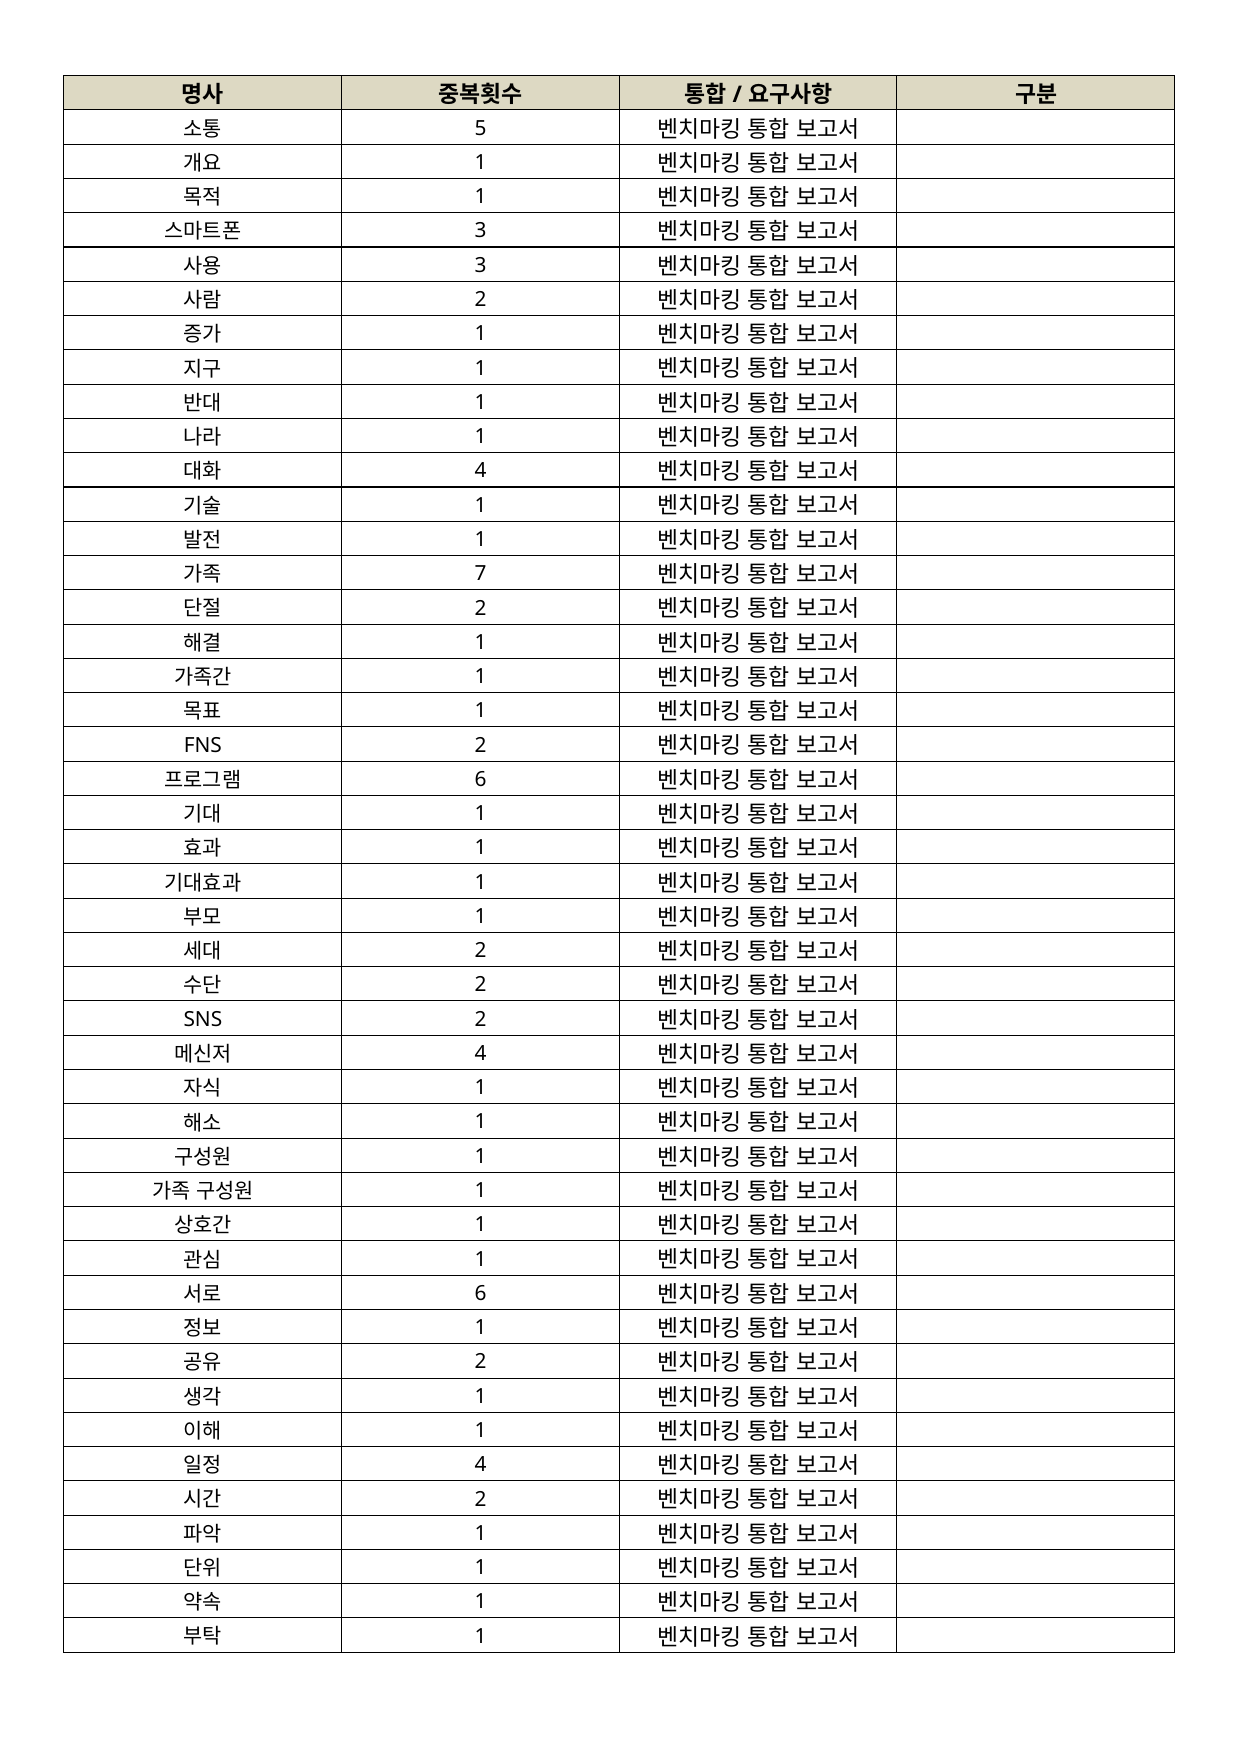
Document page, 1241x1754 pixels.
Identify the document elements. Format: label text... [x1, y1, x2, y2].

table_cell [897, 213, 1174, 246]
table_cell [897, 110, 1174, 144]
table_cell 2 [342, 282, 619, 315]
table_header 중복횟수 [342, 76, 619, 109]
table_cell 5 [342, 110, 619, 144]
table_cell 벤치마킹 통합 보고서 [620, 796, 896, 829]
table_cell FNS [64, 727, 341, 761]
table_cell 1 [342, 419, 619, 452]
table_cell 세대 [64, 933, 341, 966]
table_cell 1 [342, 1310, 619, 1343]
table_cell 기대 [64, 796, 341, 829]
table_cell [897, 1241, 1174, 1274]
table_cell 벤치마킹 통합 보고서 [620, 762, 896, 795]
table_cell 벤치마킹 통합 보고서 [620, 522, 896, 555]
table_cell [897, 1447, 1174, 1480]
table_cell 1 [342, 864, 619, 898]
table_cell 벤치마킹 통합 보고서 [620, 1584, 896, 1617]
table_cell 서로 [64, 1276, 341, 1309]
table_cell [897, 1344, 1174, 1377]
table_cell 대화 [64, 453, 341, 486]
table_cell 벤치마킹 통합 보고서 [620, 350, 896, 383]
table_cell 해소 [64, 1104, 341, 1137]
table_cell 벤치마킹 통합 보고서 [620, 1070, 896, 1103]
table_cell 벤치마킹 통합 보고서 [620, 1618, 896, 1652]
table_cell 수단 [64, 967, 341, 1000]
table_cell 파악 [64, 1516, 341, 1549]
table_cell 7 [342, 556, 619, 589]
table_cell 벤치마킹 통합 보고서 [620, 556, 896, 589]
table_cell 관심 [64, 1241, 341, 1274]
table_cell 약속 [64, 1584, 341, 1617]
table_cell [897, 1618, 1174, 1652]
table_cell [897, 864, 1174, 898]
table_cell 1 [342, 522, 619, 555]
table_cell 1 [342, 796, 619, 829]
table_cell 벤치마킹 통합 보고서 [620, 1344, 896, 1377]
table_cell 공유 [64, 1344, 341, 1377]
table_cell [897, 967, 1174, 1000]
table_header 통합 / 요구사항 [620, 76, 896, 109]
table_cell 벤치마킹 통합 보고서 [620, 488, 896, 521]
table_cell 4 [342, 1447, 619, 1480]
table_cell 목표 [64, 693, 341, 726]
table_cell 2 [342, 1344, 619, 1377]
table_cell 벤치마킹 통합 보고서 [620, 1413, 896, 1446]
table_cell 구성원 [64, 1139, 341, 1172]
table_cell [897, 556, 1174, 589]
table_cell [897, 762, 1174, 795]
table_cell 벤치마킹 통합 보고서 [620, 145, 896, 178]
table_cell 정보 [64, 1310, 341, 1343]
table_cell 2 [342, 1001, 619, 1035]
table_cell 단절 [64, 590, 341, 623]
table_cell 벤치마킹 통합 보고서 [620, 419, 896, 452]
table_cell 1 [342, 316, 619, 349]
table_cell [897, 1516, 1174, 1549]
table_cell 나라 [64, 419, 341, 452]
table_cell [897, 1036, 1174, 1069]
table_cell [897, 316, 1174, 349]
table_cell 1 [342, 179, 619, 212]
table_cell 벤치마킹 통합 보고서 [620, 385, 896, 418]
table_cell 기대효과 [64, 864, 341, 898]
table_cell 1 [342, 625, 619, 658]
table_cell 벤치마킹 통합 보고서 [620, 1139, 896, 1172]
table_cell 1 [342, 1207, 619, 1240]
table_cell [897, 179, 1174, 212]
table_cell [897, 727, 1174, 761]
table_cell 벤치마킹 통합 보고서 [620, 110, 896, 144]
table_cell 4 [342, 453, 619, 486]
table_cell 벤치마킹 통합 보고서 [620, 933, 896, 966]
table_header 구분 [897, 76, 1174, 109]
table_cell 1 [342, 1139, 619, 1172]
table_cell 벤치마킹 통합 보고서 [620, 1104, 896, 1137]
table_cell [897, 1207, 1174, 1240]
table_cell 벤치마킹 통합 보고서 [620, 727, 896, 761]
table_cell 벤치마킹 통합 보고서 [620, 1036, 896, 1069]
table_cell 1 [342, 145, 619, 178]
table_cell 상호간 [64, 1207, 341, 1240]
table_cell 벤치마킹 통합 보고서 [620, 282, 896, 315]
table_cell 4 [342, 1036, 619, 1069]
table_cell 벤치마킹 통합 보고서 [620, 864, 896, 898]
table_cell [897, 282, 1174, 315]
table_cell 벤치마킹 통합 보고서 [620, 967, 896, 1000]
table_cell 벤치마킹 통합 보고서 [620, 1481, 896, 1514]
table_cell 벤치마킹 통합 보고서 [620, 1447, 896, 1480]
table_cell [897, 1104, 1174, 1137]
table_cell [897, 1173, 1174, 1206]
table_cell 1 [342, 1104, 619, 1137]
table_cell 스마트폰 [64, 213, 341, 246]
table_cell 벤치마킹 통합 보고서 [620, 1001, 896, 1035]
table_cell 사용 [64, 248, 341, 281]
table_cell 6 [342, 1276, 619, 1309]
table_cell 3 [342, 213, 619, 246]
table_cell 벤치마킹 통합 보고서 [620, 453, 896, 486]
table_cell 2 [342, 727, 619, 761]
table_cell 벤치마킹 통합 보고서 [620, 1207, 896, 1240]
table_cell 벤치마킹 통합 보고서 [620, 213, 896, 246]
table_cell 1 [342, 1618, 619, 1652]
table_cell 벤치마킹 통합 보고서 [620, 625, 896, 658]
table_cell 1 [342, 1241, 619, 1274]
table_cell [897, 933, 1174, 966]
table_cell 벤치마킹 통합 보고서 [620, 659, 896, 692]
table_cell 2 [342, 1481, 619, 1514]
table_cell 생각 [64, 1379, 341, 1412]
table_cell 가족 [64, 556, 341, 589]
table_cell [897, 453, 1174, 486]
table_cell 부모 [64, 899, 341, 932]
table_cell 1 [342, 1413, 619, 1446]
table_cell 2 [342, 967, 619, 1000]
table_cell 부탁 [64, 1618, 341, 1652]
table_cell 목적 [64, 179, 341, 212]
table_cell 6 [342, 762, 619, 795]
table_cell 1 [342, 488, 619, 521]
table_cell [897, 1584, 1174, 1617]
table_cell SNS [64, 1001, 341, 1035]
table_cell 메신저 [64, 1036, 341, 1069]
table_cell 벤치마킹 통합 보고서 [620, 899, 896, 932]
table_cell 1 [342, 385, 619, 418]
table_cell [897, 419, 1174, 452]
table_cell 벤치마킹 통합 보고서 [620, 1550, 896, 1583]
table_cell 효과 [64, 830, 341, 863]
table_cell 증가 [64, 316, 341, 349]
table_cell 1 [342, 1516, 619, 1549]
table_cell [897, 1413, 1174, 1446]
table_cell 벤치마킹 통합 보고서 [620, 316, 896, 349]
table_cell [897, 248, 1174, 281]
table_cell 1 [342, 1070, 619, 1103]
table_cell [897, 350, 1174, 383]
table_cell [897, 899, 1174, 932]
table_cell 벤치마킹 통합 보고서 [620, 1173, 896, 1206]
table_cell 1 [342, 830, 619, 863]
table_cell 벤치마킹 통합 보고서 [620, 1310, 896, 1343]
table_cell [897, 1139, 1174, 1172]
table_cell 3 [342, 248, 619, 281]
table_cell [897, 796, 1174, 829]
table_cell [897, 830, 1174, 863]
table_cell 2 [342, 590, 619, 623]
table_cell 자식 [64, 1070, 341, 1103]
table_cell [897, 522, 1174, 555]
table_cell 벤치마킹 통합 보고서 [620, 693, 896, 726]
table_cell 사람 [64, 282, 341, 315]
table_cell 1 [342, 1550, 619, 1583]
table_cell 1 [342, 1379, 619, 1412]
table_cell 해결 [64, 625, 341, 658]
table_cell [897, 488, 1174, 521]
table_cell [897, 625, 1174, 658]
table_cell 일정 [64, 1447, 341, 1480]
table_cell 벤치마킹 통합 보고서 [620, 590, 896, 623]
table_cell [897, 385, 1174, 418]
table_cell [897, 1481, 1174, 1514]
table_cell 발전 [64, 522, 341, 555]
table_cell [897, 1379, 1174, 1412]
table_cell 벤치마킹 통합 보고서 [620, 830, 896, 863]
table_cell 소통 [64, 110, 341, 144]
table_cell 지구 [64, 350, 341, 383]
table_cell 벤치마킹 통합 보고서 [620, 179, 896, 212]
table_cell 벤치마킹 통합 보고서 [620, 248, 896, 281]
table_cell 이해 [64, 1413, 341, 1446]
table_cell [897, 1276, 1174, 1309]
table_cell 벤치마킹 통합 보고서 [620, 1516, 896, 1549]
table_cell 1 [342, 693, 619, 726]
table_cell 개요 [64, 145, 341, 178]
table_cell 1 [342, 659, 619, 692]
table_cell 2 [342, 933, 619, 966]
table_cell 반대 [64, 385, 341, 418]
table_cell 1 [342, 899, 619, 932]
table_cell [897, 1310, 1174, 1343]
table_cell 기술 [64, 488, 341, 521]
table_header 명사 [64, 76, 341, 109]
table_cell [897, 693, 1174, 726]
table_cell 1 [342, 1173, 619, 1206]
table_cell [897, 145, 1174, 178]
table_cell 프로그램 [64, 762, 341, 795]
table_cell 1 [342, 350, 619, 383]
table_cell 시간 [64, 1481, 341, 1514]
table_cell [897, 590, 1174, 623]
table_cell 벤치마킹 통합 보고서 [620, 1241, 896, 1274]
table_cell [897, 1550, 1174, 1583]
table_cell 가족간 [64, 659, 341, 692]
table_cell [897, 1070, 1174, 1103]
table_cell 단위 [64, 1550, 341, 1583]
table_cell 가족 구성원 [64, 1173, 341, 1206]
table_cell 벤치마킹 통합 보고서 [620, 1276, 896, 1309]
table_cell 1 [342, 1584, 619, 1617]
table_cell [897, 659, 1174, 692]
table_cell [897, 1001, 1174, 1035]
table_cell 벤치마킹 통합 보고서 [620, 1379, 896, 1412]
